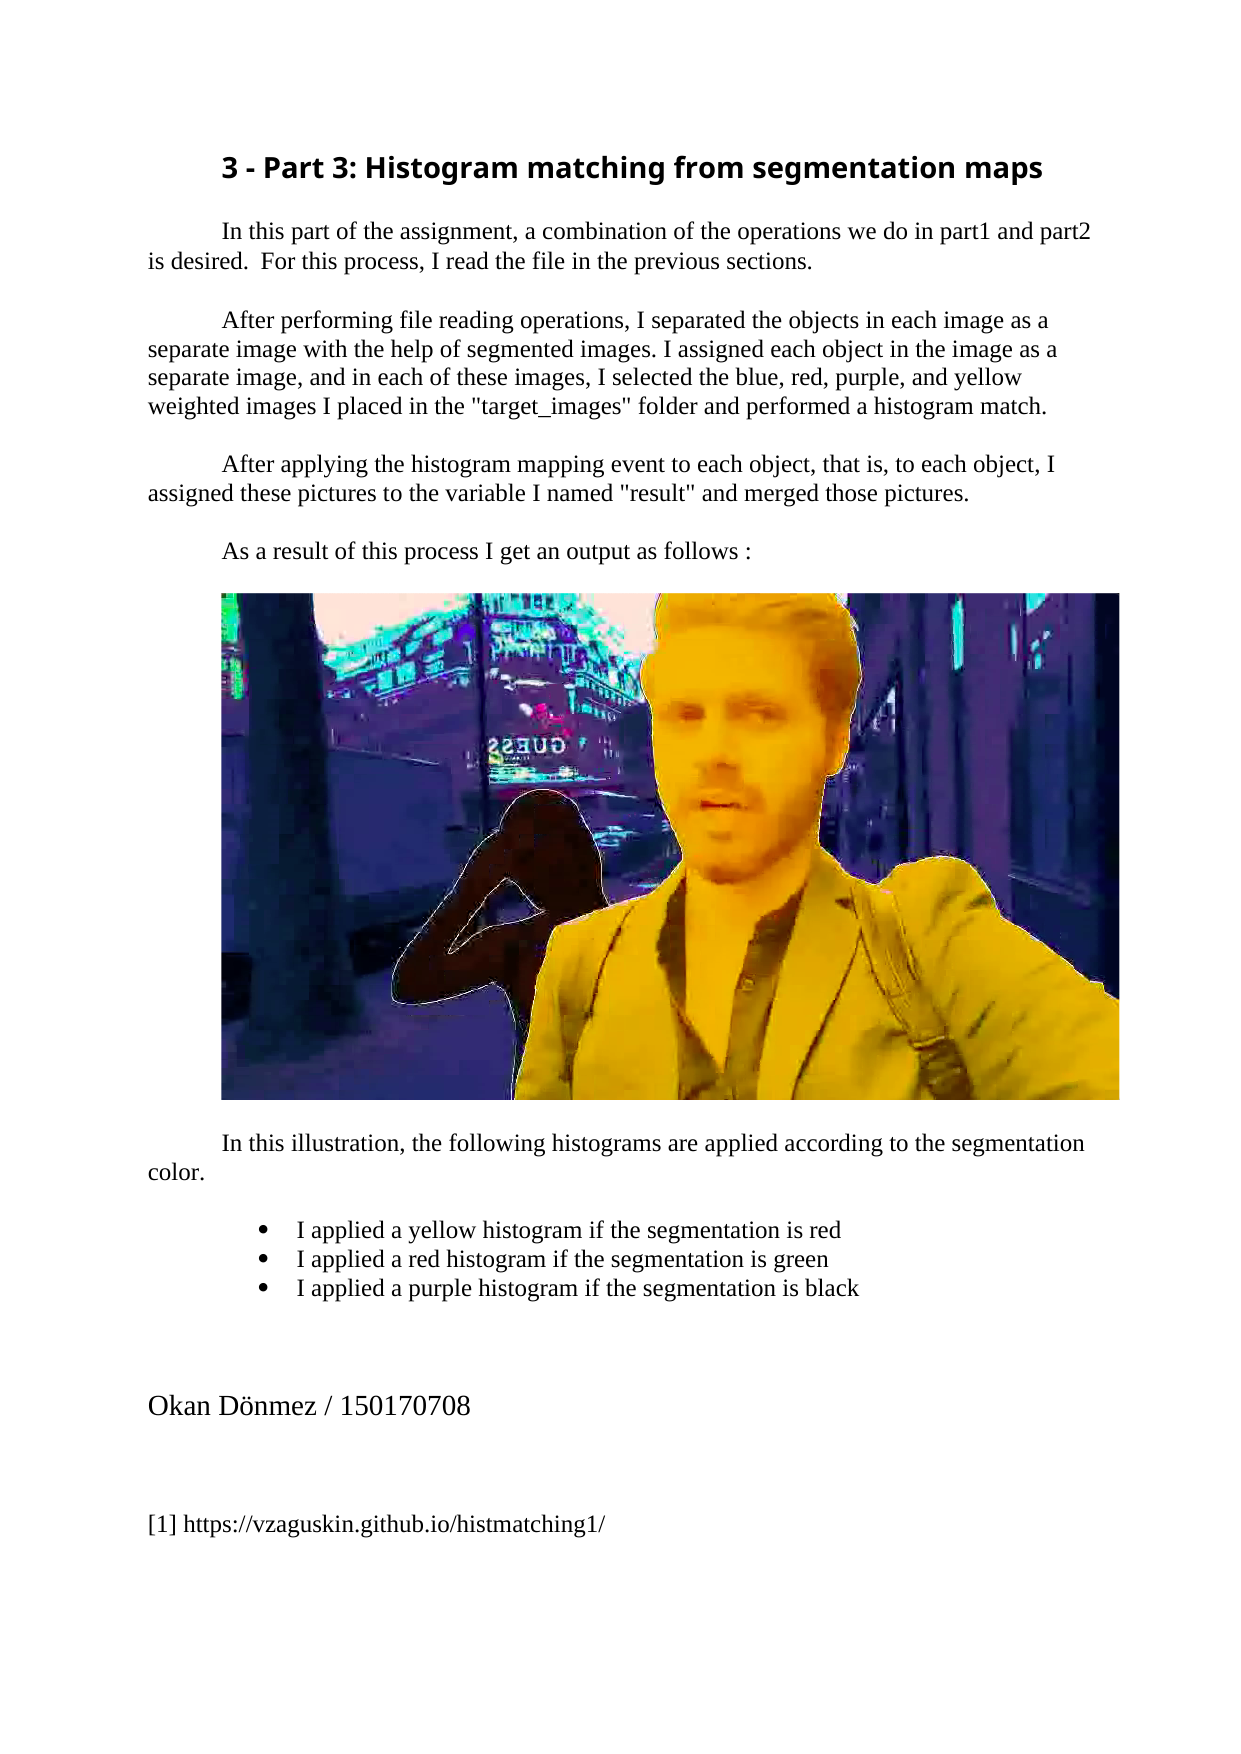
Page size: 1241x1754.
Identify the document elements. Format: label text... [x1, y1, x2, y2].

text After performing file reading operations, I separated the objects in each image as a separate image with the help of segmented images. I assigned each object in the image as a separate image, and in each of these images, I selected the blue, red, purple, and yellow weighted images I placed in the "target_images" folder and performed a histogram match. [148, 305, 1093, 420]
list I applied a purple histogram if the segmentation is black [259, 1273, 1093, 1301]
text 3 - Part 3: Histogram matching from segmentation maps [148, 148, 1093, 187]
text As a result of this process I get an output as follows : [148, 536, 1093, 564]
text [1] https://vzaguskin.github.io/histmatching1/ [148, 1509, 1093, 1538]
picture [221, 593, 1120, 1100]
text In this part of the assignment, a combination of the operations we do in part1 and part2 is desired. For this process, I read the file in the previous sections. [148, 216, 1093, 276]
list I applied a yellow histogram if the segmentation is red [259, 1215, 1093, 1244]
text In this illustration, the following histograms are applied according to the segmentation color. [148, 1128, 1093, 1186]
text After applying the histogram mapping event to each object, that is, to each object, I assigned these pictures to the variable I named "result" and merged those pictures. [148, 449, 1093, 507]
text Okan Dönmez / 150170708 [148, 1388, 1093, 1422]
list I applied a red histogram if the segmentation is green [259, 1244, 1093, 1273]
